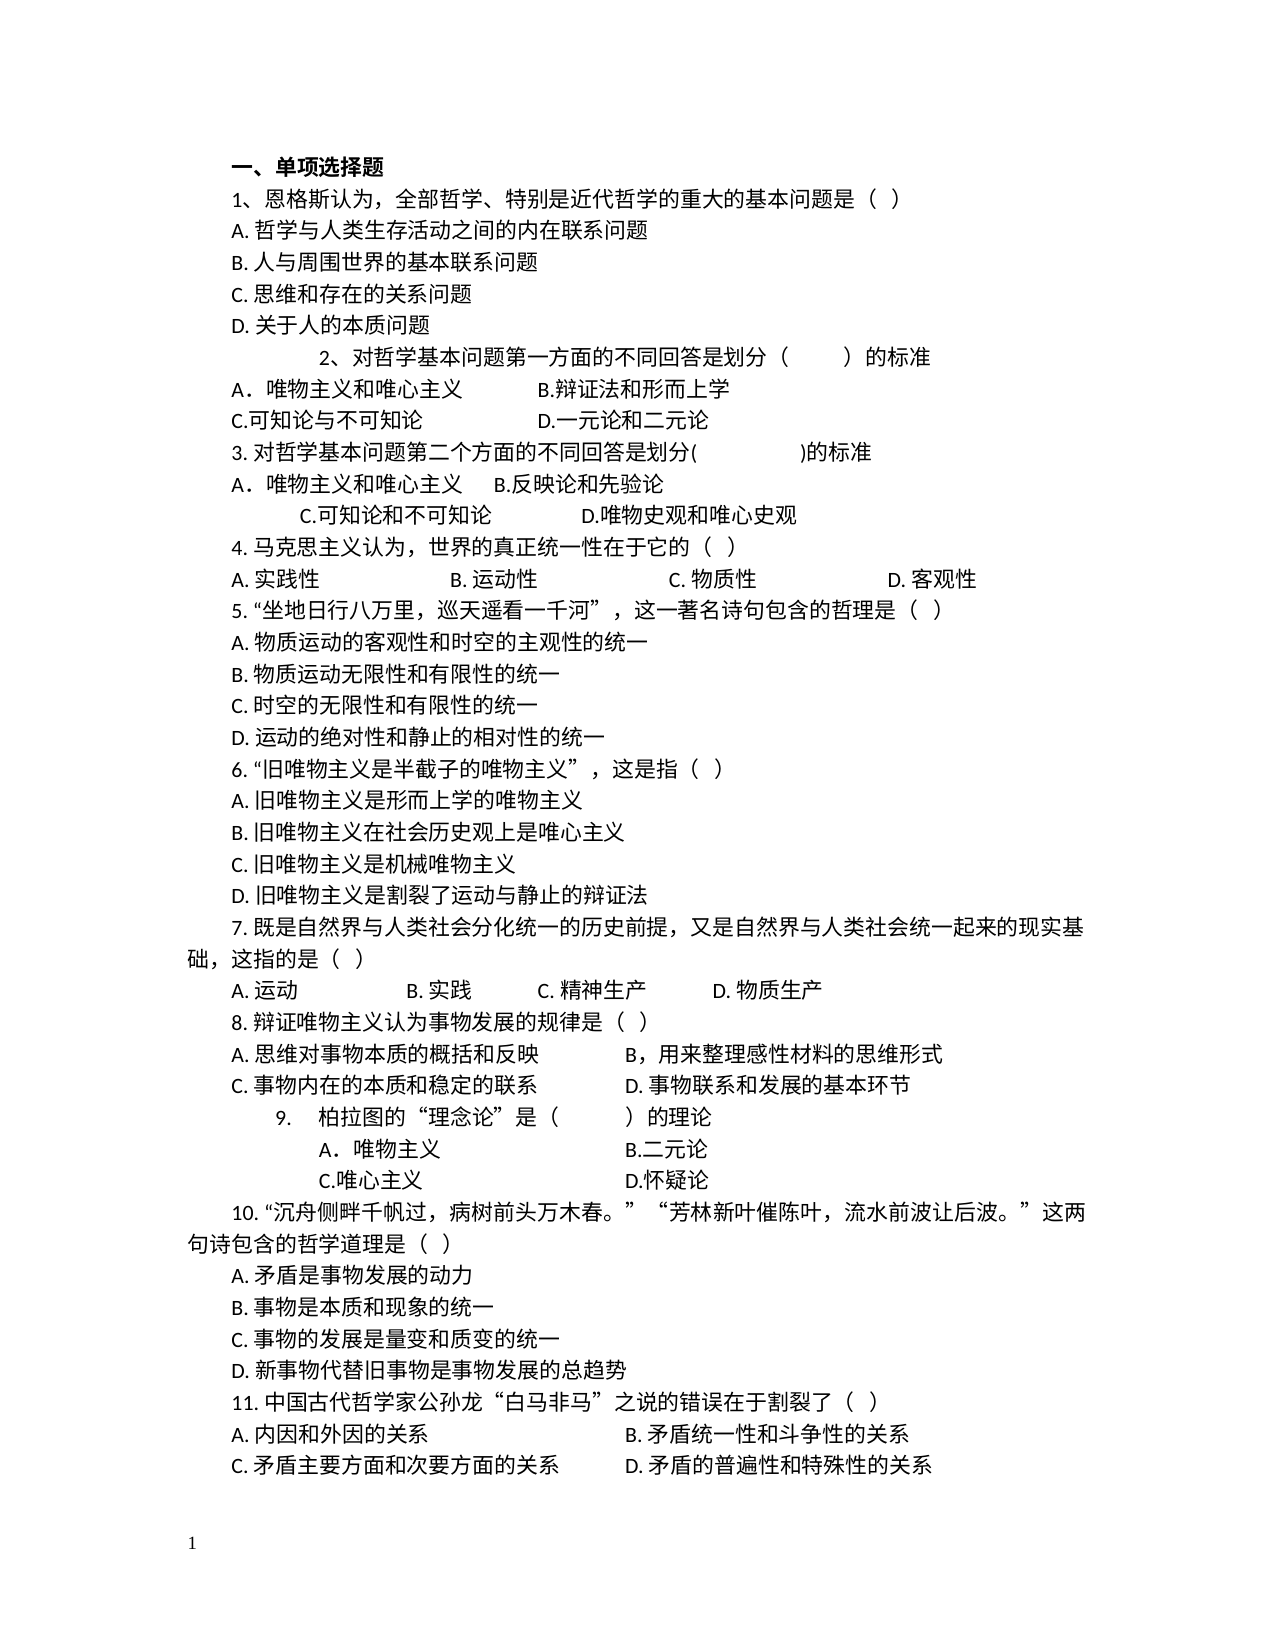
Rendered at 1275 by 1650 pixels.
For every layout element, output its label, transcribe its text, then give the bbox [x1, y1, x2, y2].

text A. 旧唯物主义是形而上学的唯物主义 [187, 783, 1087, 815]
text A. 运动 B. 实践 C. 精神生产 D. 物质生产 [187, 973, 1087, 1005]
text C.可知论和不可知论 D.唯物史观和唯心史观 [187, 498, 1087, 530]
text 5. “坐地日行八万里，巡天遥看一千河”，这一著名诗句包含的哲理是（ ） [187, 593, 1087, 625]
text 7. 既是自然界与人类社会分化统一的历史前提，又是自然界与人类社会统一起来的现实基础，这指的是（ ） [187, 910, 1087, 973]
text C. 时空的无限性和有限性的统一 [187, 688, 1087, 720]
text C. 矛盾主要方面和次要方面的关系 D. 矛盾的普遍性和特殊性的关系 [187, 1448, 1087, 1480]
text B. 人与周围世界的基本联系问题 [187, 245, 1087, 277]
text A. 物质运动的客观性和时空的主观性的统一 [187, 625, 1087, 657]
text A．唯物主义和唯心主义 B.反映论和先验论 [187, 467, 1087, 498]
text C. 旧唯物主义是机械唯物主义 [187, 847, 1087, 878]
text B. 事物是本质和现象的统一 [187, 1290, 1087, 1322]
text C. 事物的发展是量变和质变的统一 [187, 1322, 1087, 1353]
text 3. 对哲学基本问题第二个方面的不同回答是划分( )的标准 [187, 435, 1087, 467]
text A．唯物主义 B.二元论 [187, 1132, 1087, 1163]
text D. 运动的绝对性和静止的相对性的统一 [187, 720, 1087, 752]
text 10. “沉舟侧畔千帆过，病树前头万木春。”“芳林新叶催陈叶，流水前波让后波。”这两句诗包含的哲学道理是（ ） [187, 1195, 1087, 1258]
text A. 实践性 B. 运动性 C. 物质性 D. 客观性 [187, 562, 1087, 593]
text C.可知论与不可知论 D.一元论和二元论 [187, 403, 1087, 435]
text B. 物质运动无限性和有限性的统一 [187, 657, 1087, 688]
text A. 矛盾是事物发展的动力 [187, 1258, 1087, 1290]
text D. 关于人的本质问题 [187, 308, 1087, 340]
text 一、单项选择题 [187, 150, 1087, 182]
text 2、对哲学基本问题第一方面的不同回答是划分（ ）的标准 [187, 340, 1087, 372]
text A. 内因和外因的关系 B. 矛盾统一性和斗争性的关系 [187, 1417, 1087, 1448]
text D. 新事物代替旧事物是事物发展的总趋势 [187, 1353, 1087, 1385]
text B. 旧唯物主义在社会历史观上是唯心主义 [187, 815, 1087, 847]
text A. 思维对事物本质的概括和反映 B，用来整理感性材料的思维形式 [187, 1037, 1087, 1068]
text C. 事物内在的本质和稳定的联系 D. 事物联系和发展的基本环节 [187, 1068, 1087, 1100]
text A. 哲学与人类生存活动之间的内在联系问题 [187, 213, 1087, 245]
text 8. 辩证唯物主义认为事物发展的规律是（ ） [187, 1005, 1087, 1037]
text 11. 中国古代哲学家公孙龙“白马非马”之说的错误在于割裂了（ ） [187, 1385, 1087, 1417]
text 1、恩格斯认为，全部哲学、特别是近代哲学的重大的基本问题是（ ） [187, 182, 1087, 213]
text 6. “旧唯物主义是半截子的唯物主义”，这是指（ ） [187, 752, 1087, 783]
text C.唯心主义 D.怀疑论 [187, 1163, 1087, 1195]
text 9. 柏拉图的“理念论”是（ ）的理论 [187, 1100, 1087, 1132]
text A．唯物主义和唯心主义 B.辩证法和形而上学 [187, 372, 1087, 403]
text 4. 马克思主义认为，世界的真正统一性在于它的（ ） [187, 530, 1087, 562]
text C. 思维和存在的关系问题 [187, 277, 1087, 308]
text D. 旧唯物主义是割裂了运动与静止的辩证法 [187, 878, 1087, 910]
